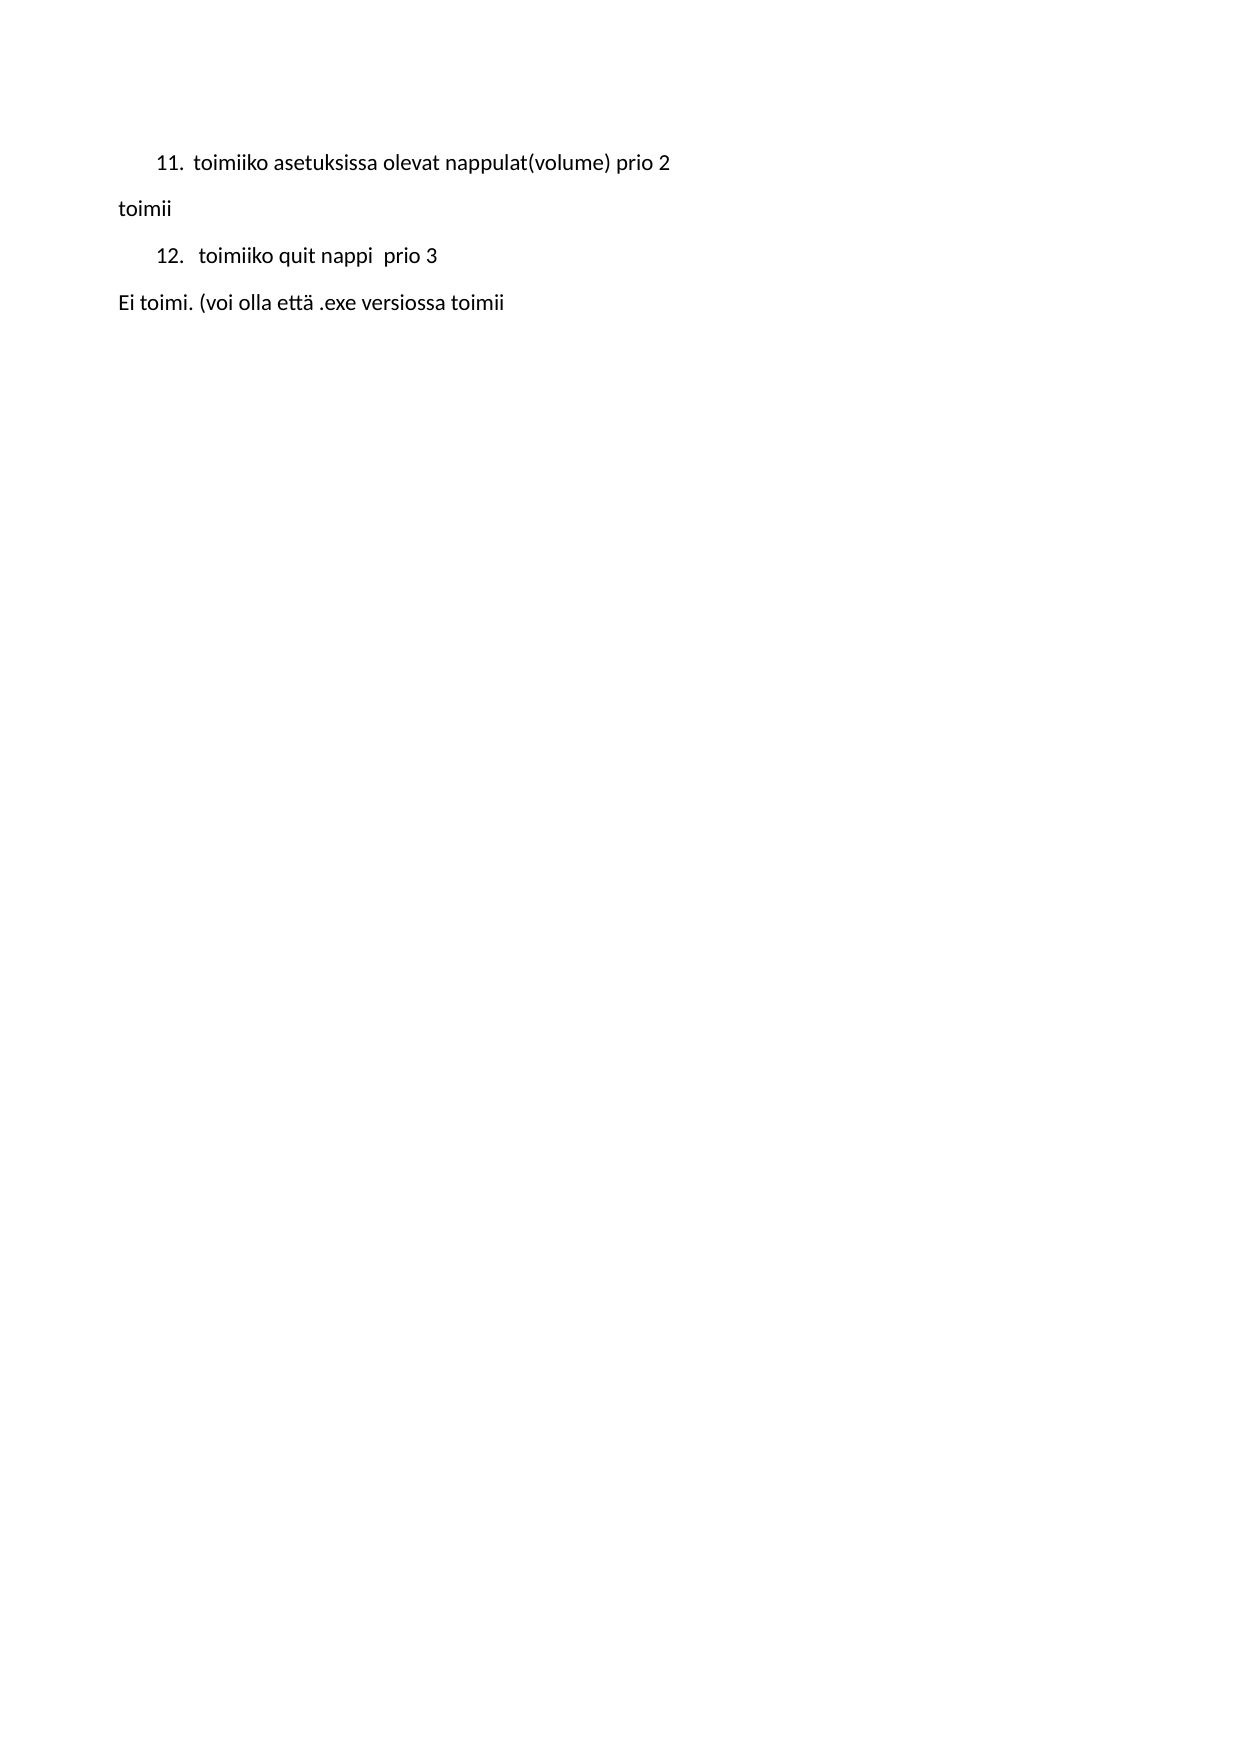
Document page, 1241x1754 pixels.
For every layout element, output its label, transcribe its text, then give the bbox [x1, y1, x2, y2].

text toimii [118, 194, 1122, 222]
list toimiiko asetuksissa olevat nappulat(volume) prio 2 [156, 148, 1122, 176]
text Ei toimi. (voi olla että .exe versiossa toimii [118, 288, 1122, 316]
list toimiiko quit nappi prio 3 [156, 241, 1122, 269]
